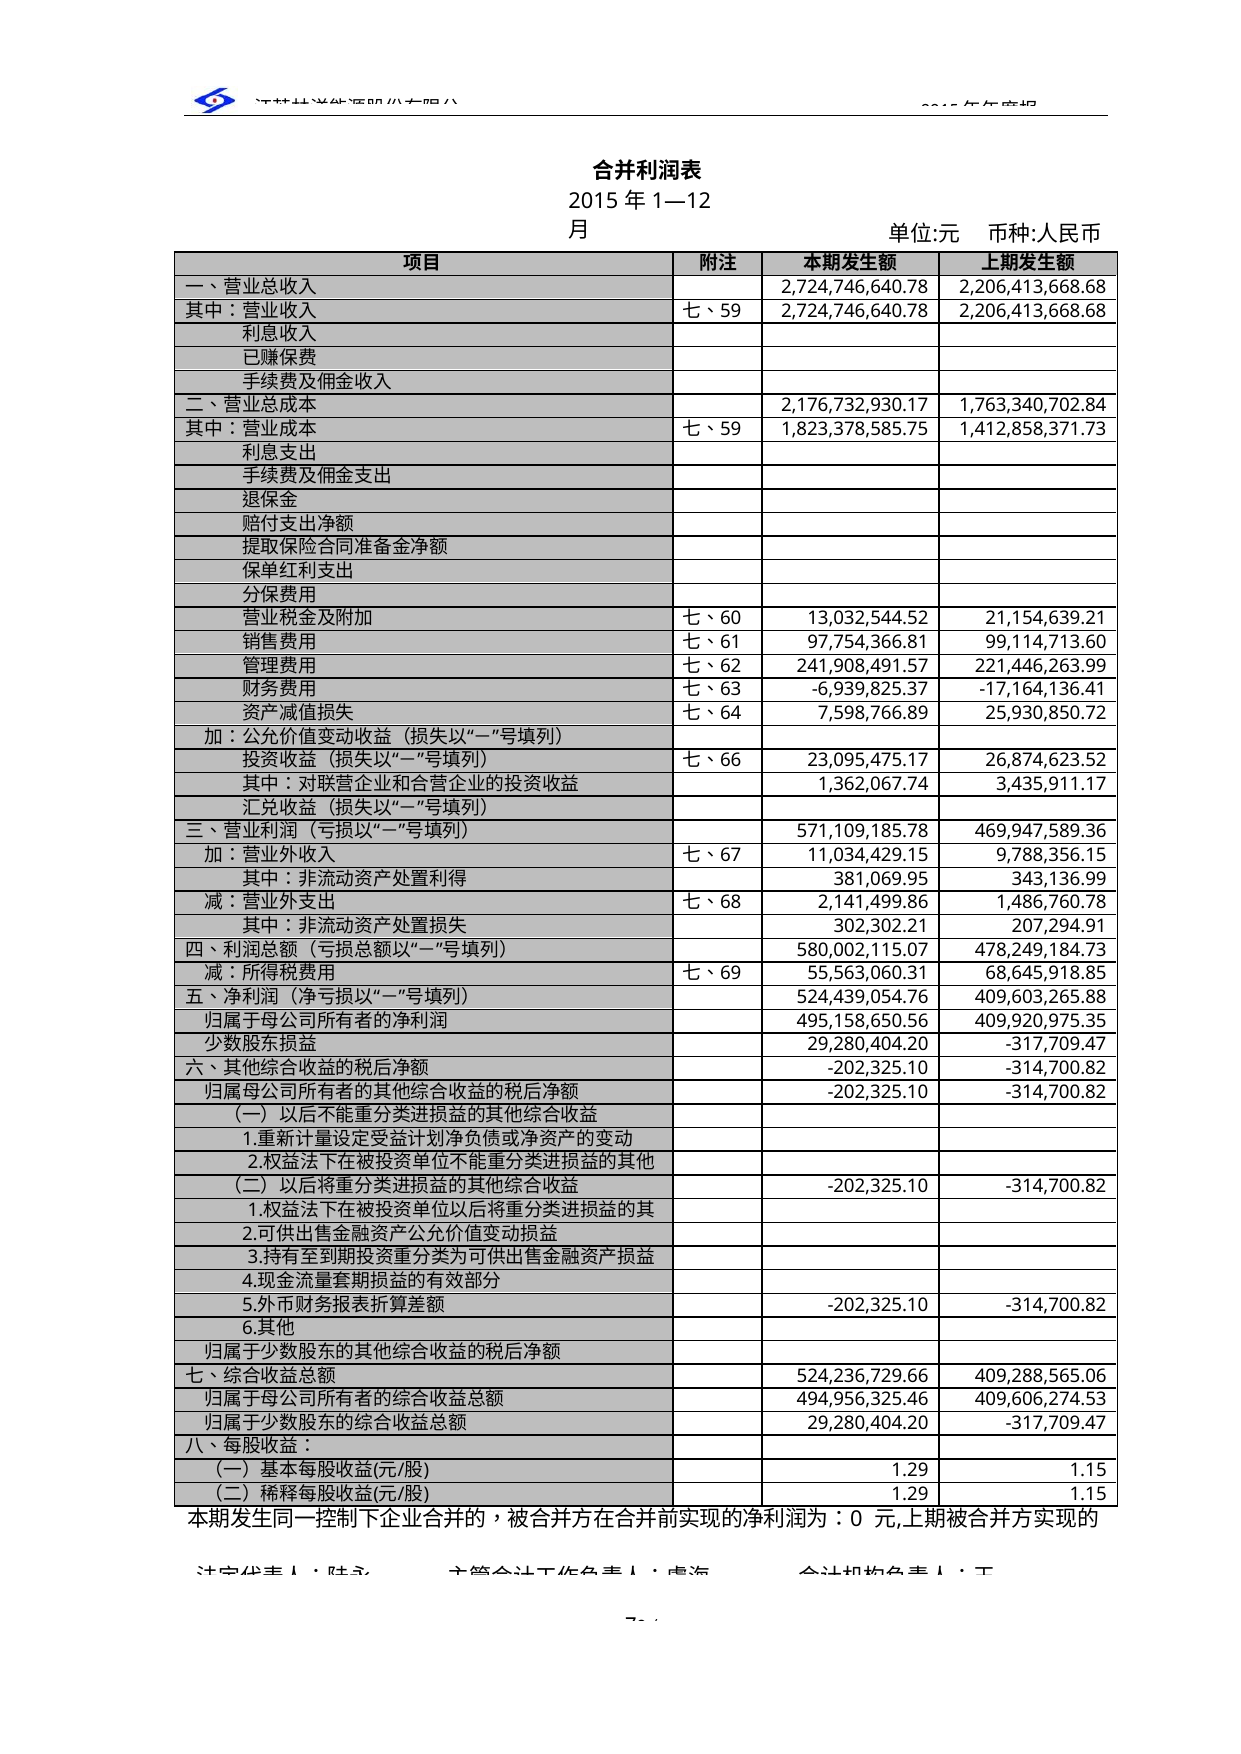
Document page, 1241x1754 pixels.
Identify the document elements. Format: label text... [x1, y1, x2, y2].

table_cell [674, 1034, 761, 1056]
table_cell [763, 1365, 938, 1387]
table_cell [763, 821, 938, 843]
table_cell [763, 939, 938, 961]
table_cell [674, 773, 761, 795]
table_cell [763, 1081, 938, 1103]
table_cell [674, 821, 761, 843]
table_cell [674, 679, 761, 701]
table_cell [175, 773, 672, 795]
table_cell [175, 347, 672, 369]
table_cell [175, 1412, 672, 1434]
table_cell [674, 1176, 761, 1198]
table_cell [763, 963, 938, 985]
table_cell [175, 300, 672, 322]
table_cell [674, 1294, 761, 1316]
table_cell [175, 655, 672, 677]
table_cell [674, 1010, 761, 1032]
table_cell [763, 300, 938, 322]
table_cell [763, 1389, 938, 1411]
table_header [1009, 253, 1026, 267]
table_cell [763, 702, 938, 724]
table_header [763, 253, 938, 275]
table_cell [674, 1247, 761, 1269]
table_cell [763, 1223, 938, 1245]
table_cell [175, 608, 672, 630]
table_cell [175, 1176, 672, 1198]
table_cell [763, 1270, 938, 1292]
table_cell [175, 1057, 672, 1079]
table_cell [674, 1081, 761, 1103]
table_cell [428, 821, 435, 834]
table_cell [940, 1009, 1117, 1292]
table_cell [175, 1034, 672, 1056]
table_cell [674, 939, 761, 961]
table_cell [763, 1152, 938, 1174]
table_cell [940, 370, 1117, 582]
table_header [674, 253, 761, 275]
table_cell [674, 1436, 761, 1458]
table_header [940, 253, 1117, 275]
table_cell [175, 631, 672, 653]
text 合并利润表 2015 年 1—12 月 [568, 155, 728, 244]
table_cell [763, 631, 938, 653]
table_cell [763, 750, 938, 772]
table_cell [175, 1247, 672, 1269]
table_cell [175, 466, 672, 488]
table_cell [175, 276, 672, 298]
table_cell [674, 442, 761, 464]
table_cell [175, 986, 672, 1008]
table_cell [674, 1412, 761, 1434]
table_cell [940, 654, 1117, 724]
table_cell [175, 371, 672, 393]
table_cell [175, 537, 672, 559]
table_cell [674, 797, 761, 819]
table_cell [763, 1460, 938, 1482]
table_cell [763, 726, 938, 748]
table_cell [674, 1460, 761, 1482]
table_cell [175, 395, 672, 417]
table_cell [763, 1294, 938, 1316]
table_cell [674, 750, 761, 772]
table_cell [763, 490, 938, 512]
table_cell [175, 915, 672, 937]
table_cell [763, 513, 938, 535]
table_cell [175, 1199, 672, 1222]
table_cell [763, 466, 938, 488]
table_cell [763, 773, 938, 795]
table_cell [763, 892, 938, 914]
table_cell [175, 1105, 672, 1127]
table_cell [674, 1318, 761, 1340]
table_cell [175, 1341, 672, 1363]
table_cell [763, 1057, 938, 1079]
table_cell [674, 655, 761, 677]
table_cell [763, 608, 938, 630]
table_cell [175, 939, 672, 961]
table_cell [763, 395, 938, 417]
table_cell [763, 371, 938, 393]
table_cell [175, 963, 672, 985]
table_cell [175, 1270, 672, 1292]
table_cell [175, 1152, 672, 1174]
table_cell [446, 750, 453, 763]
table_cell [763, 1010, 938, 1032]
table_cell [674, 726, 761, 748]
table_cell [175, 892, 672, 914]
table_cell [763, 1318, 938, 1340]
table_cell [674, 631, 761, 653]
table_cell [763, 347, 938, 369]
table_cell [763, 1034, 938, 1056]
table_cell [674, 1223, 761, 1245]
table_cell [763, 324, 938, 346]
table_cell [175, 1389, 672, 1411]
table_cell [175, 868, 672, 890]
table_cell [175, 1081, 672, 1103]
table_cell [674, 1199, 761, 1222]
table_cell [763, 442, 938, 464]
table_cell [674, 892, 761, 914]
text 单位:元 币种:人民币 [888, 218, 1132, 248]
picture [191, 86, 238, 114]
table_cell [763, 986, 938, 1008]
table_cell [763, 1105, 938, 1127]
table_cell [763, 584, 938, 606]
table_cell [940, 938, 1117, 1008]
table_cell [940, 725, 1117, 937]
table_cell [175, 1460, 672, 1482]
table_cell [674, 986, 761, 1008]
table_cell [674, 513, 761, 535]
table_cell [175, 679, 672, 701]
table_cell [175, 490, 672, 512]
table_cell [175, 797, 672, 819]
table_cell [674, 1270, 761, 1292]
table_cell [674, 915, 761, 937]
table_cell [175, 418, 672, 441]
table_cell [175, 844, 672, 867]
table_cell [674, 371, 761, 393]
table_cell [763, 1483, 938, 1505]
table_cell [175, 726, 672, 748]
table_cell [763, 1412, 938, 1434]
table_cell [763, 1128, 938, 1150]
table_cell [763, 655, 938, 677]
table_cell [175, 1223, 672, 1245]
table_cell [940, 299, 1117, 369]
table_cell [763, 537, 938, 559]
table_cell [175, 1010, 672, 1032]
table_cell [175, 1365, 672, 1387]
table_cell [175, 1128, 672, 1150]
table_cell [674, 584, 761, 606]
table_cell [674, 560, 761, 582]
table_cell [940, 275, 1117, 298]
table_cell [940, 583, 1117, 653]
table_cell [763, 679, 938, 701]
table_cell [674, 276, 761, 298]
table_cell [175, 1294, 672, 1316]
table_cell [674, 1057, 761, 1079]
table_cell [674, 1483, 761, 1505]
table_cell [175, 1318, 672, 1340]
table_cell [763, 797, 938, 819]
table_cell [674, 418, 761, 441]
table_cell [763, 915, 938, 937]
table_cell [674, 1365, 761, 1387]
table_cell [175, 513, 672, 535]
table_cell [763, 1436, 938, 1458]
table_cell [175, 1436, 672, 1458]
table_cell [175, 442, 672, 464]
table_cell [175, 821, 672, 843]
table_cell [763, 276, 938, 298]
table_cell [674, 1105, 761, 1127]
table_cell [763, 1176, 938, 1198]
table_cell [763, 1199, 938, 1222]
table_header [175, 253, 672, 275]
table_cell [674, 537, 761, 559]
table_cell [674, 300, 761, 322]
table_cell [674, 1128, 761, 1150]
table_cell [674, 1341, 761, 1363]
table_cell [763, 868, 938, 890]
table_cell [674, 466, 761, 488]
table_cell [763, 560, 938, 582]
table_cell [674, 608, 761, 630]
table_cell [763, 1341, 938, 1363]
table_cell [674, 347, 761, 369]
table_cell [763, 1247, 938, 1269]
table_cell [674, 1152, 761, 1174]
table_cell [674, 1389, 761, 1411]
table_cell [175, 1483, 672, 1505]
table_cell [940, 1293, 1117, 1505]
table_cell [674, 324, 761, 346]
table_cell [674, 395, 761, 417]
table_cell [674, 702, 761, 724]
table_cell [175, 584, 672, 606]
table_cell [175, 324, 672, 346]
text 本期发生同一控制下企业合并的，被合并方在合并前实现的净利润为：0 元,上期被合并方实现的 [187, 1507, 1122, 1532]
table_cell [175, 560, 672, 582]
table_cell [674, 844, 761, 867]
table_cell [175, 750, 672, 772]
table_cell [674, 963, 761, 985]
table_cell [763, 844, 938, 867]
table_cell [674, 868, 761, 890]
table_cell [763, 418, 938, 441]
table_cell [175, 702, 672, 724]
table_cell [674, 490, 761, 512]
